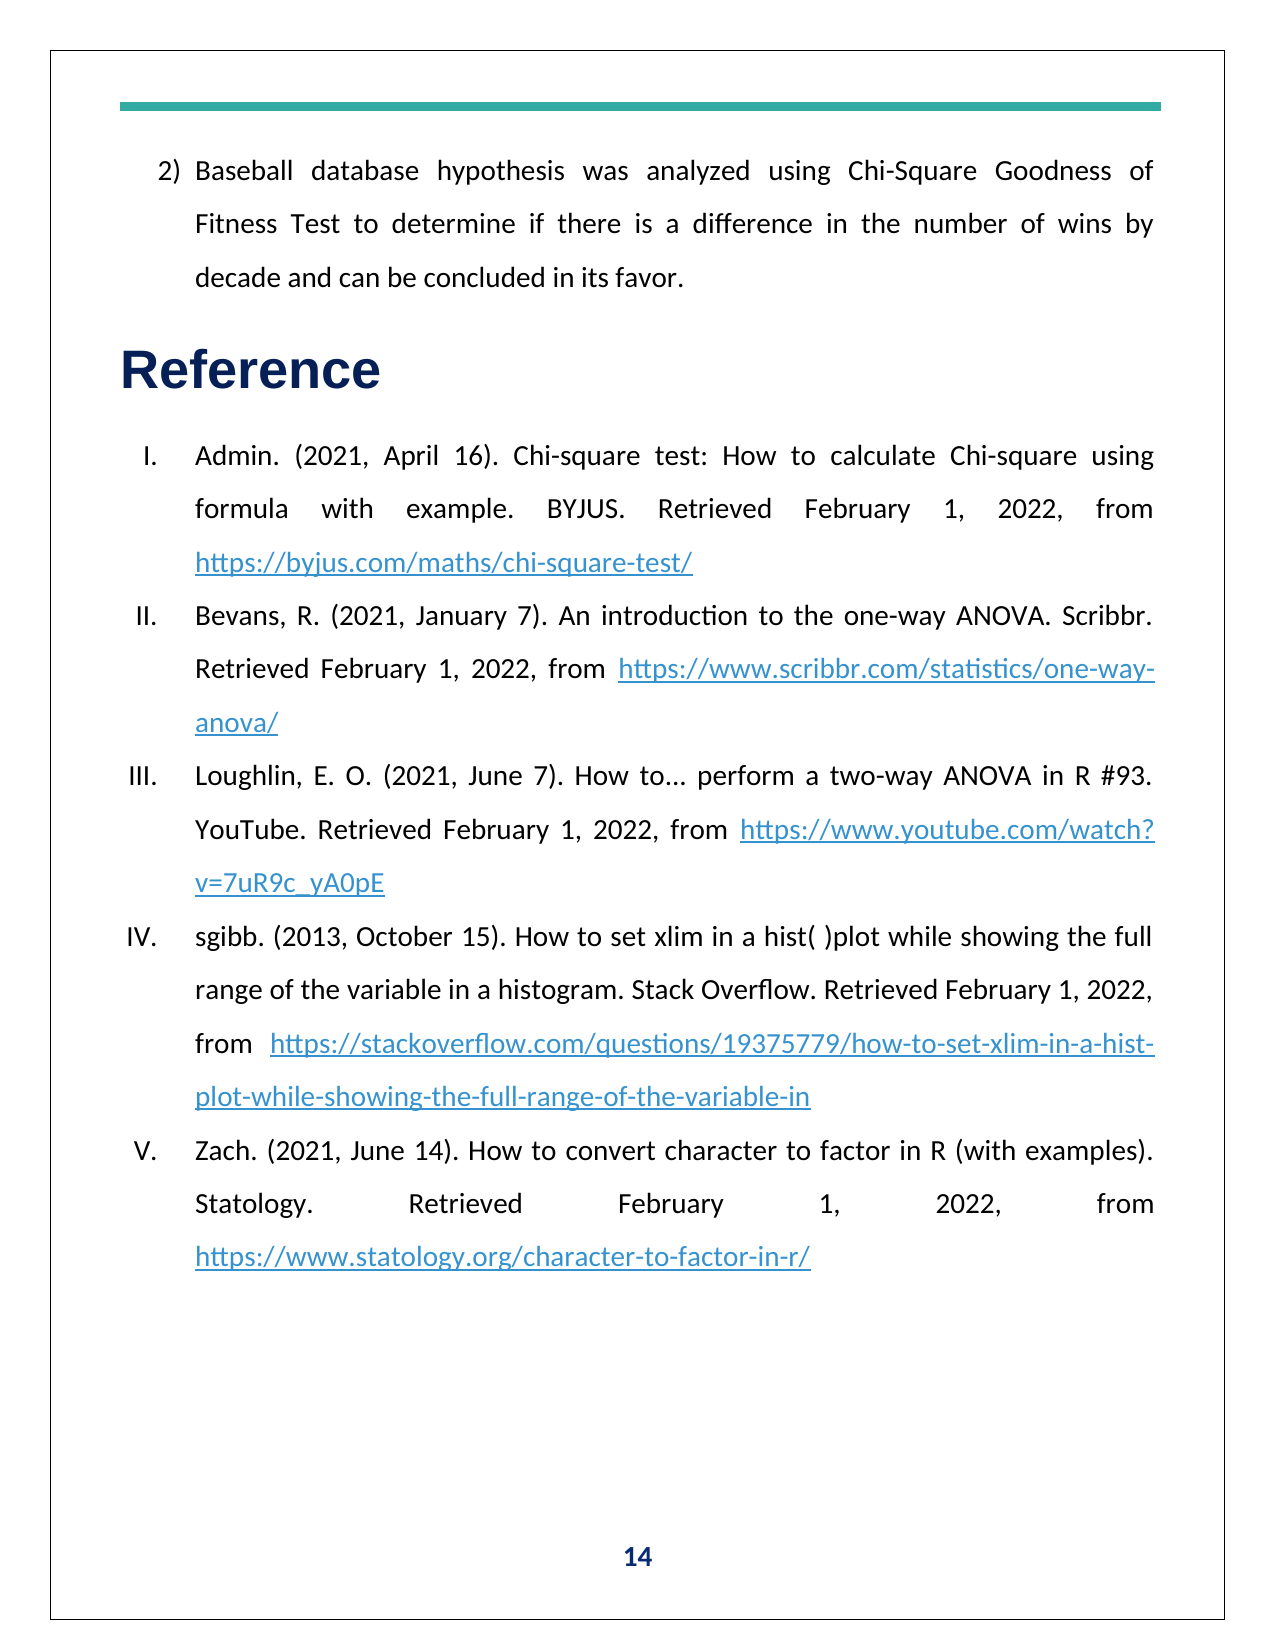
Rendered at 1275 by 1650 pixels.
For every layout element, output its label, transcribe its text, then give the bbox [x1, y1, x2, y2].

list Admin. (2021, April 16). Chi-square test: How to calculate Chi-square using formula with example. BYJUS. Retrieved February 1, 2022, from https://byjus.com/maths/chi-square-test/ [157, 437, 1155, 579]
list Bevans, R. (2021, January 7). An introduction to the one-way ANOVA. Scribbr. Retrieved February 1, 2022, from https://www.scribbr.com/statistics/one-way-anova/ [157, 597, 1155, 740]
list Zach. (2021, June 14). How to convert character to factor in R (with examples). Statology. Retrieved February 1, 2022, from https://www.statology.org/character-to-factor-in-r/ [157, 1132, 1155, 1274]
list Baseball database hypothesis was analyzed using Chi-Square Goodness of Fitness Test to determine if there is a difference in the number of wins by decade and can be concluded in its favor. [157, 152, 1155, 294]
subtitle Reference [120, 337, 1155, 399]
list Loughlin, E. O. (2021, June 7). How to... perform a two-way ANOVA in R #93. YouTube. Retrieved February 1, 2022, from https://www.youtube.com/watch?v=7uR9c_yA0pE [157, 757, 1155, 900]
list sgibb. (2013, October 15). How to set xlim in a hist( )plot while showing the full range of the variable in a histogram. Stack Overflow. Retrieved February 1, 2022, from https://stackoverflow.com/questions/19375779/how-to-set-xlim-in-a-hist-plot-while-showing-the-full-range-of-the-variable-in [157, 918, 1155, 1114]
